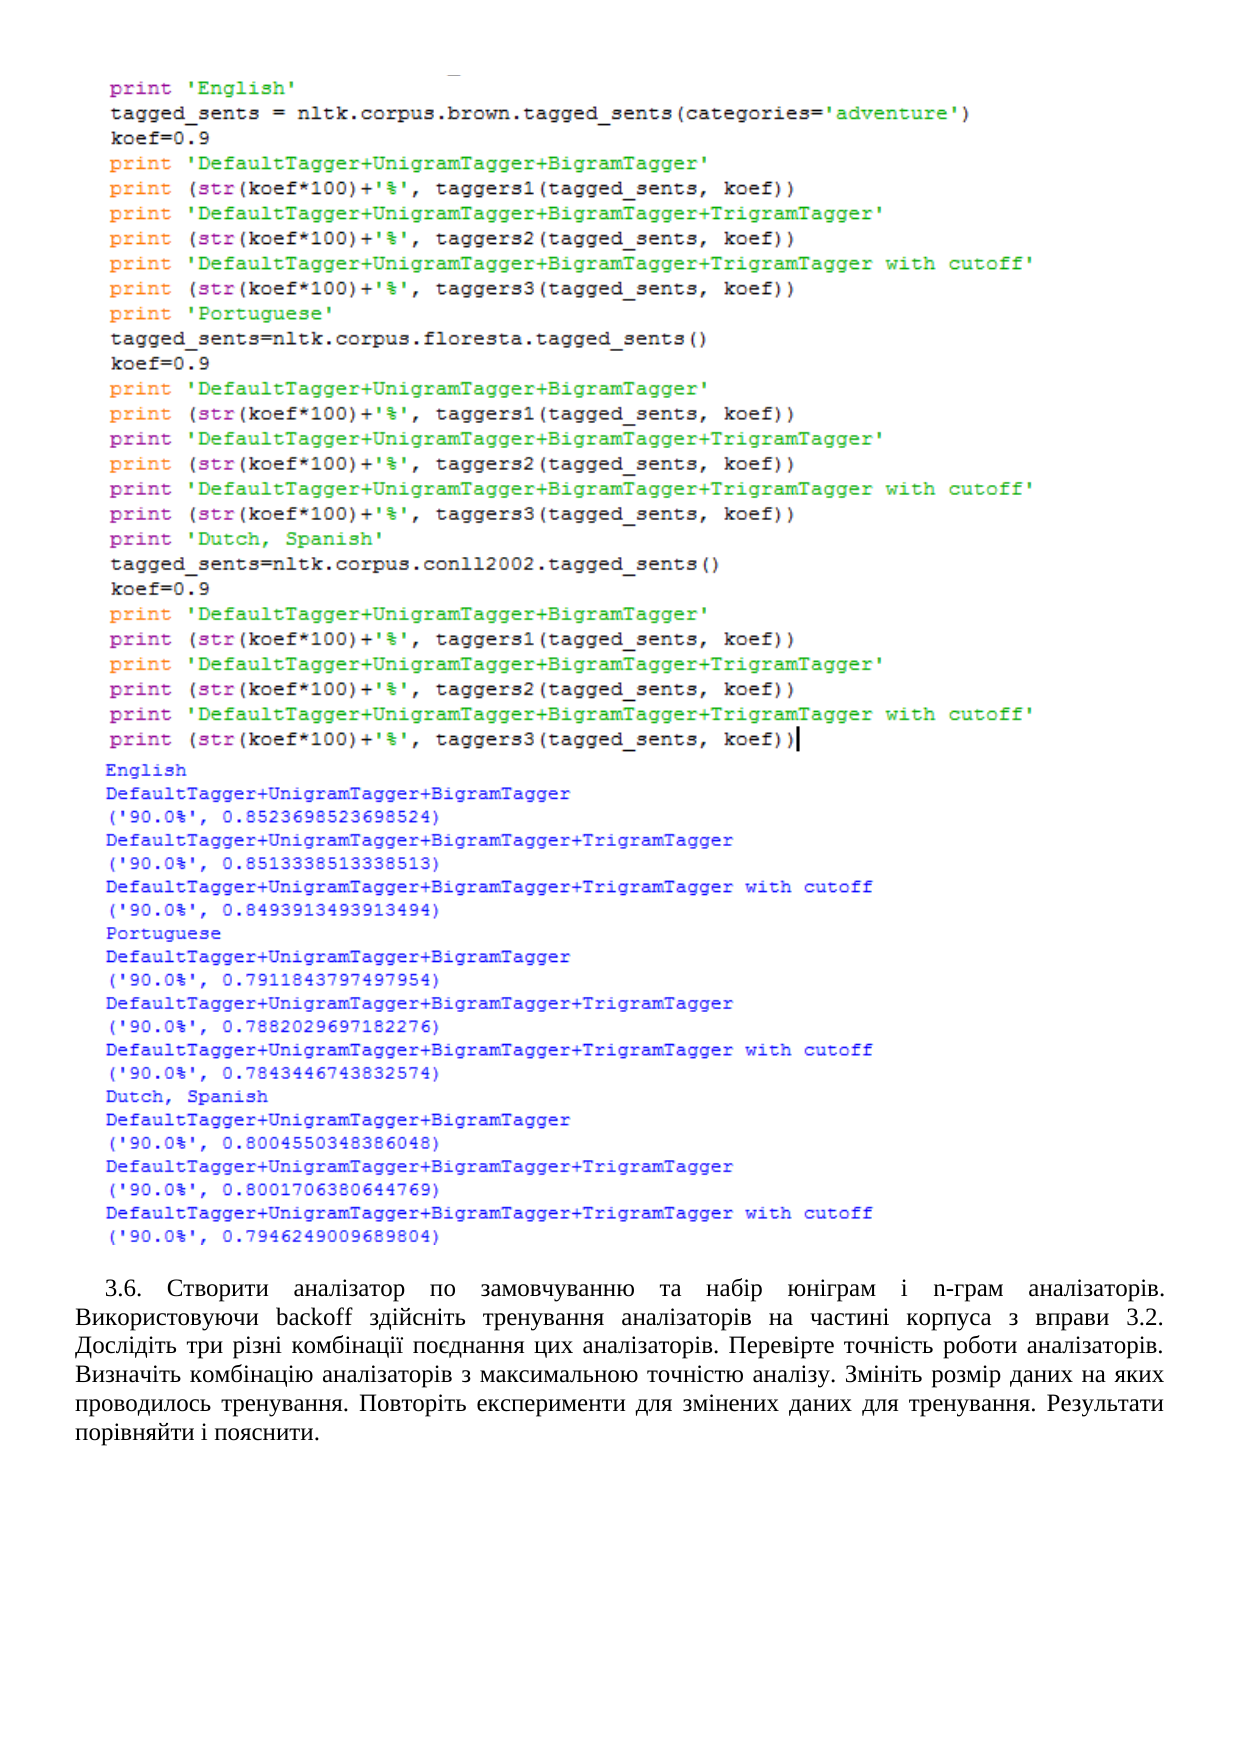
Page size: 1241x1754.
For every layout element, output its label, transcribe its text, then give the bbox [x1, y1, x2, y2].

text 3.6. Створити аналізатор по замовчуванню та набір юніграм і n-грам аналізаторів. Використовуючи backoff здійсніть тренування аналізаторів на частині корпуса з вправи 3.2. Дослідіть три різні комбінації поєднання цих аналізаторів. Перевірте точність роботи аналізаторів. Визначіть комбінацію аналізаторів з максимальною точністю аналізу. Змініть розмір даних на яких проводилось тренування. Повторіть експерименти для змінених даних для тренування. Результати порівняйти і пояснити. [75, 1273, 1165, 1446]
picture [104, 75, 1061, 1245]
